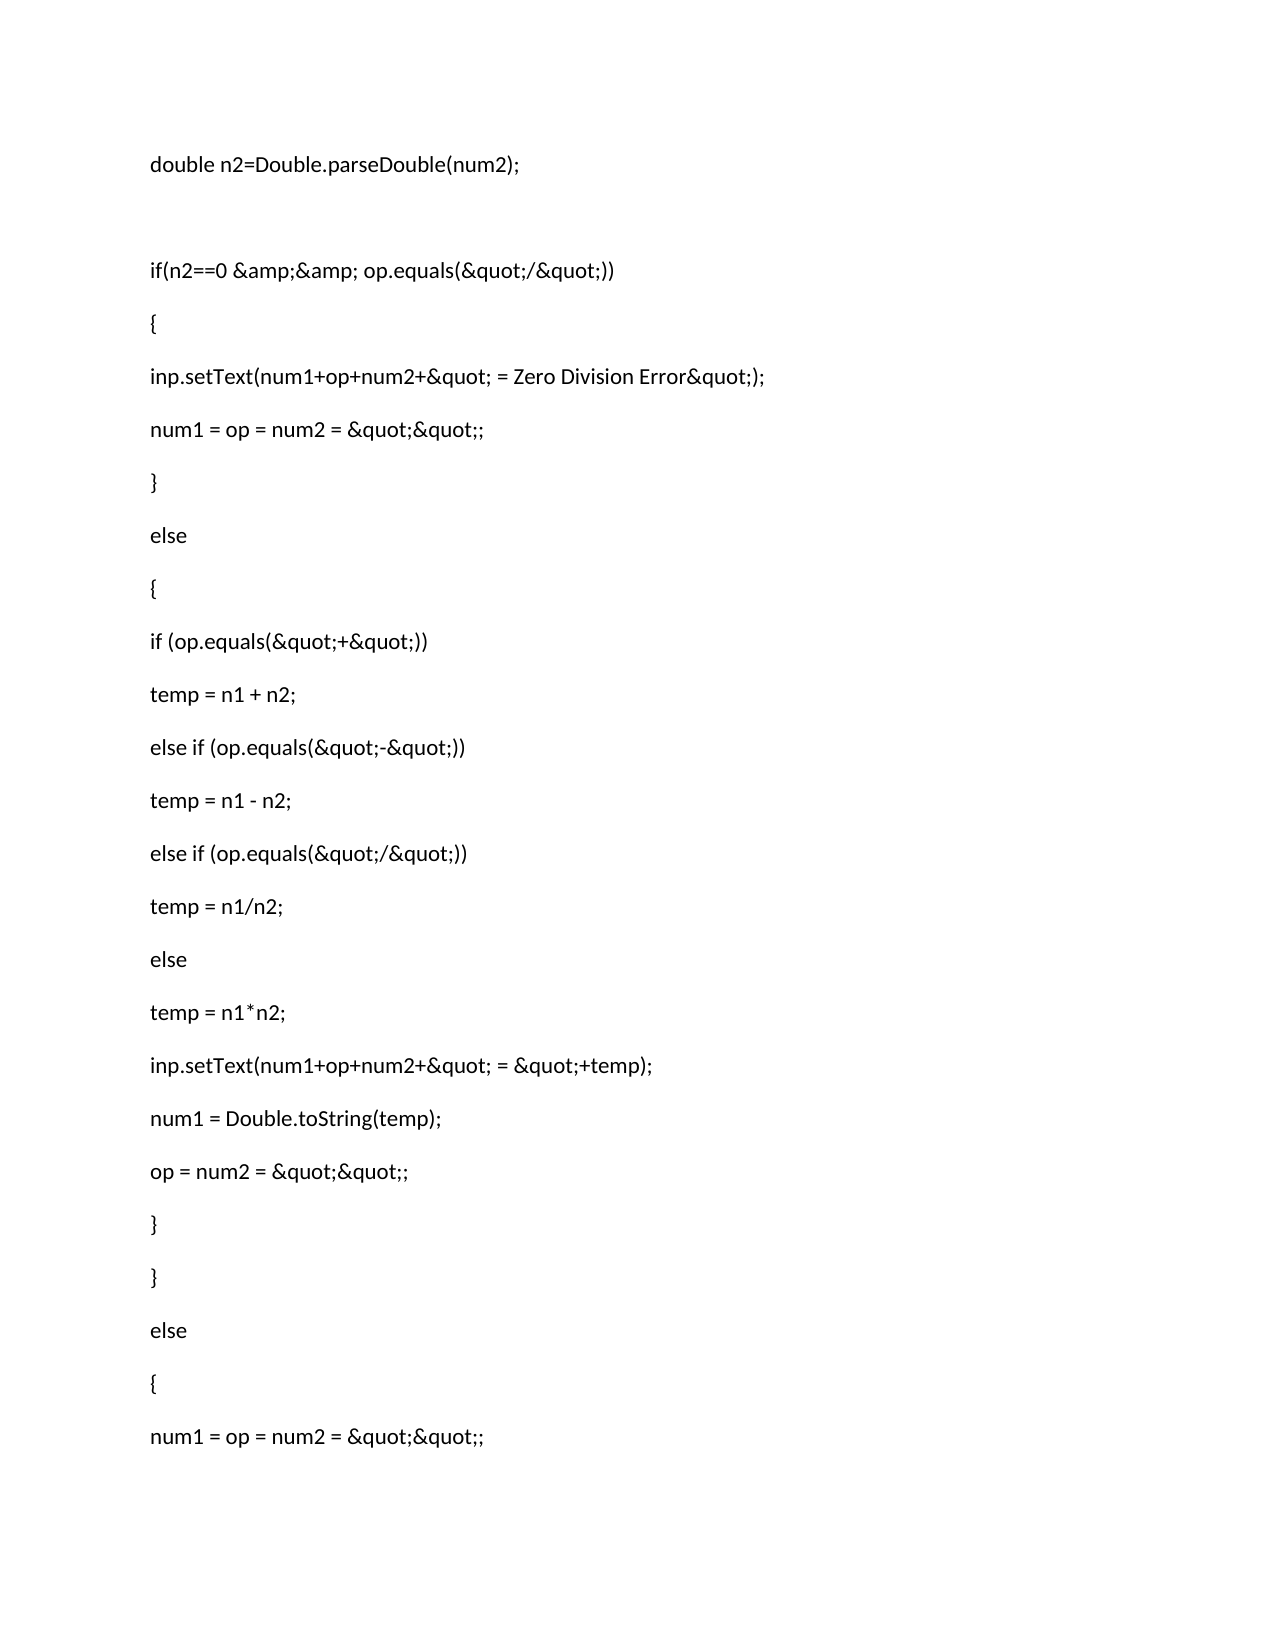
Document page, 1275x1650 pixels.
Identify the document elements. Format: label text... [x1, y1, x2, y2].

text temp = n1/n2; [150, 892, 1125, 920]
text num1 = op = num2 = &quot;&quot;; [150, 1422, 1125, 1451]
text } [150, 468, 1125, 496]
text else if (op.equals(&quot;/&quot;)) [150, 839, 1125, 867]
text inp.setText(num1+op+num2+&quot; = &quot;+temp); [150, 1051, 1125, 1079]
text temp = n1 + n2; [150, 680, 1125, 708]
text if (op.equals(&quot;+&quot;)) [150, 627, 1125, 655]
text else [150, 521, 1125, 549]
text if(n2==0 &amp;&amp; op.equals(&quot;/&quot;)) [150, 256, 1125, 284]
text else [150, 1316, 1125, 1344]
text else [150, 945, 1125, 973]
text { [150, 574, 1125, 602]
text num1 = Double.toString(temp); [150, 1104, 1125, 1132]
text { [150, 1369, 1125, 1397]
text } [150, 1210, 1125, 1238]
text temp = n1*n2; [150, 998, 1125, 1026]
text temp = n1 - n2; [150, 786, 1125, 814]
text } [150, 1263, 1125, 1291]
text inp.setText(num1+op+num2+&quot; = Zero Division Error&quot;); [150, 362, 1125, 390]
text op = num2 = &quot;&quot;; [150, 1157, 1125, 1185]
text double n2=Double.parseDouble(num2); [150, 150, 1125, 178]
text else if (op.equals(&quot;-&quot;)) [150, 733, 1125, 761]
text num1 = op = num2 = &quot;&quot;; [150, 415, 1125, 443]
text { [150, 309, 1125, 337]
